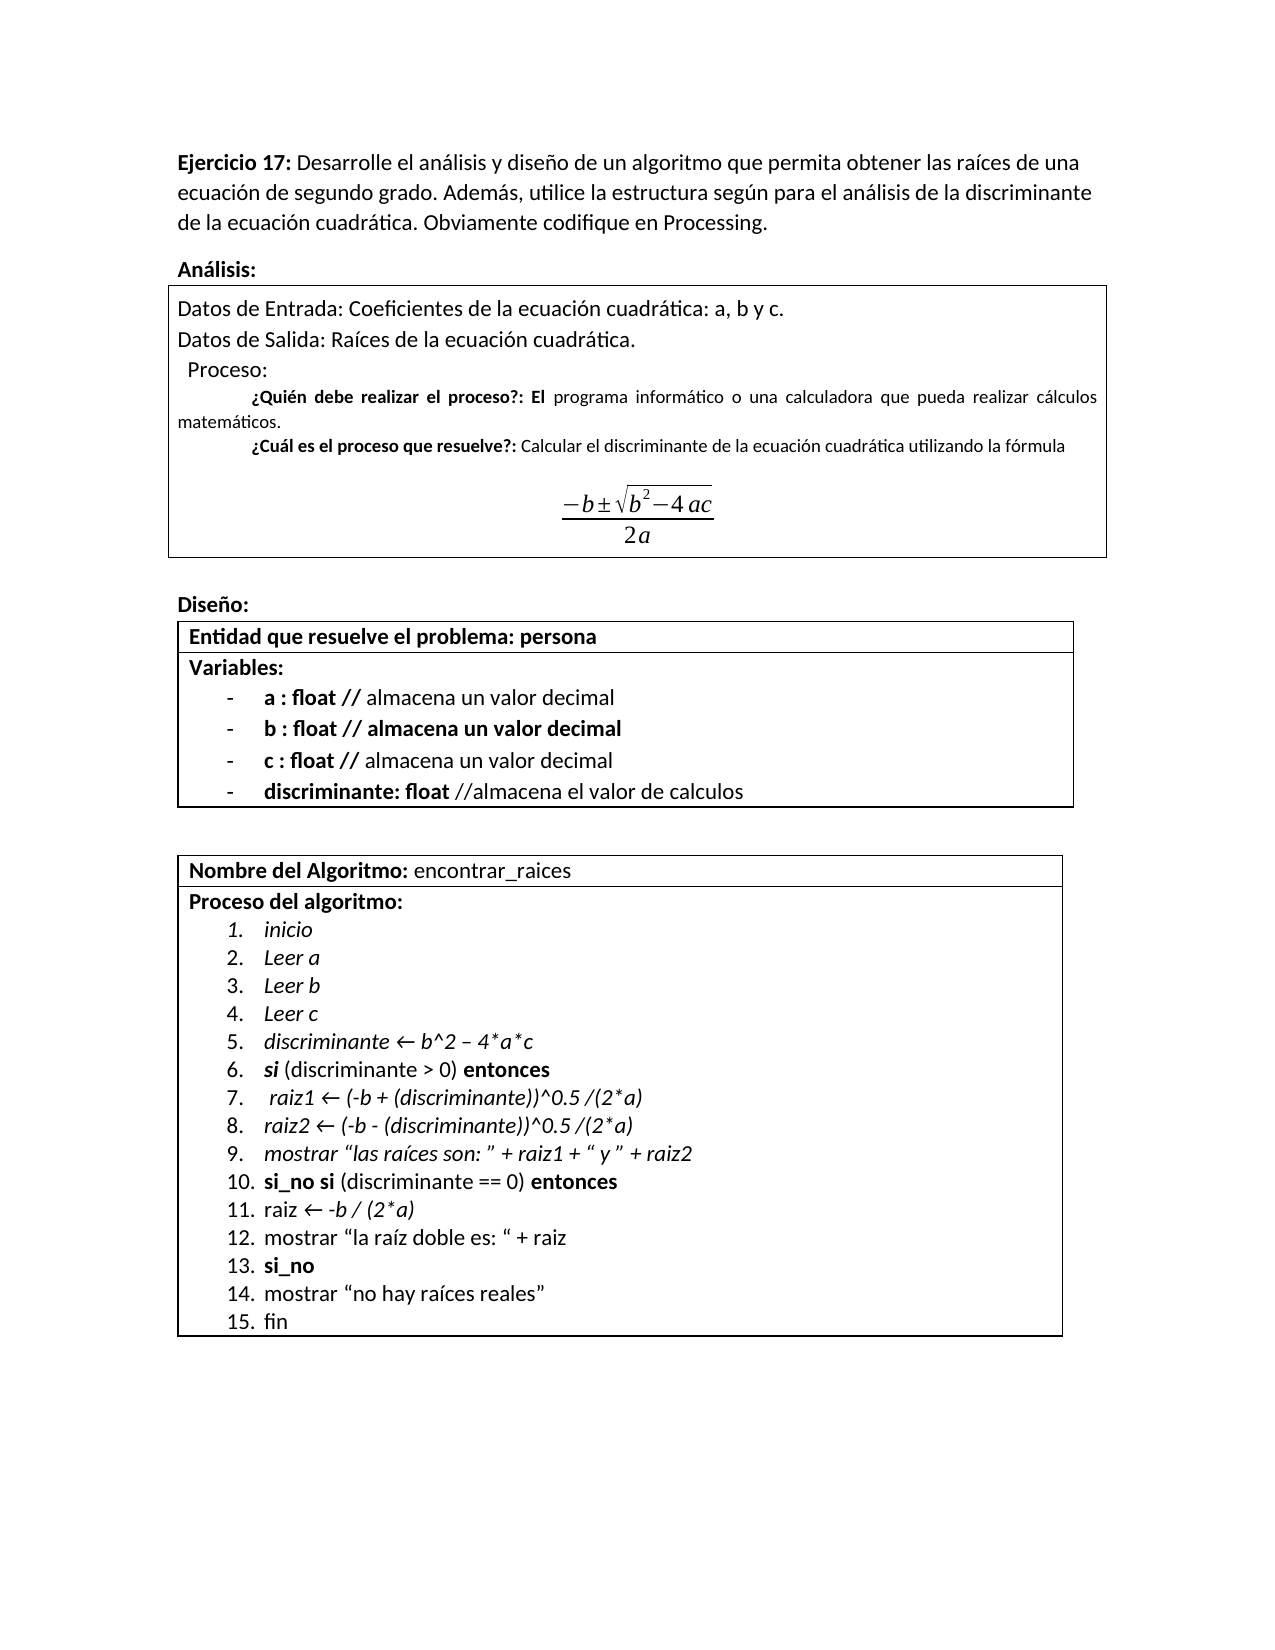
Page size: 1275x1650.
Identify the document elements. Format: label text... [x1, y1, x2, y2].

text ¿Cuál es el proceso que resuelve?: Calcular el discriminante de la ecuación cuadrática utilizando la fórmula [169, 425, 1106, 457]
table_cell Variables: a : float // almacena un valor decimal b : float // almacena un valor decimal c : float // almacena un valor decimal discriminante: float //almacena el valor de calculos [179, 653, 1073, 806]
text Análisis: [177, 255, 1098, 283]
text ¿Quién debe realizar el proceso?: El programa informático o una calculadora que pueda realizar cálculos matemáticos. [169, 376, 1106, 425]
text Datos de Entrada: Coeficientes de la ecuación cuadrática: a, b y c. [169, 286, 1106, 315]
text Diseño: [177, 591, 1098, 619]
text Datos de Salida: Raíces de la ecuación cuadrática. [169, 315, 1106, 346]
text Proceso: [169, 346, 1106, 376]
text Ejercicio 17: Desarrolle el análisis y diseño de un algoritmo que permita obtener las raíces de una ecuación de segundo grado. Además, utilice la estructura según para el análisis de la discriminante de la ecuación cuadrática. Obviamente codifique en Processing. [177, 148, 1098, 236]
table_header Entidad que resuelve el problema: persona [179, 622, 1073, 652]
table_header Nombre del Algoritmo: encontrar_raices [179, 856, 1062, 886]
table_cell Proceso del algoritmo: inicio Leer a Leer b Leer c discriminante ← b^2 – 4*a*c si (discriminante > 0) entonces raiz1 ← (-b + (discriminante))^0.5 /(2*a) raiz2 ← (-b - (discriminante))^0.5 /(2*a) mostrar “las raíces son: ” + raiz1 + “ y ” + raiz2 si_no si (discriminante == 0) entonces raiz ← -b / (2*a) mostrar “la raíz doble es: “ + raiz si_no mostrar “no hay raíces reales” fin [179, 887, 1062, 1335]
